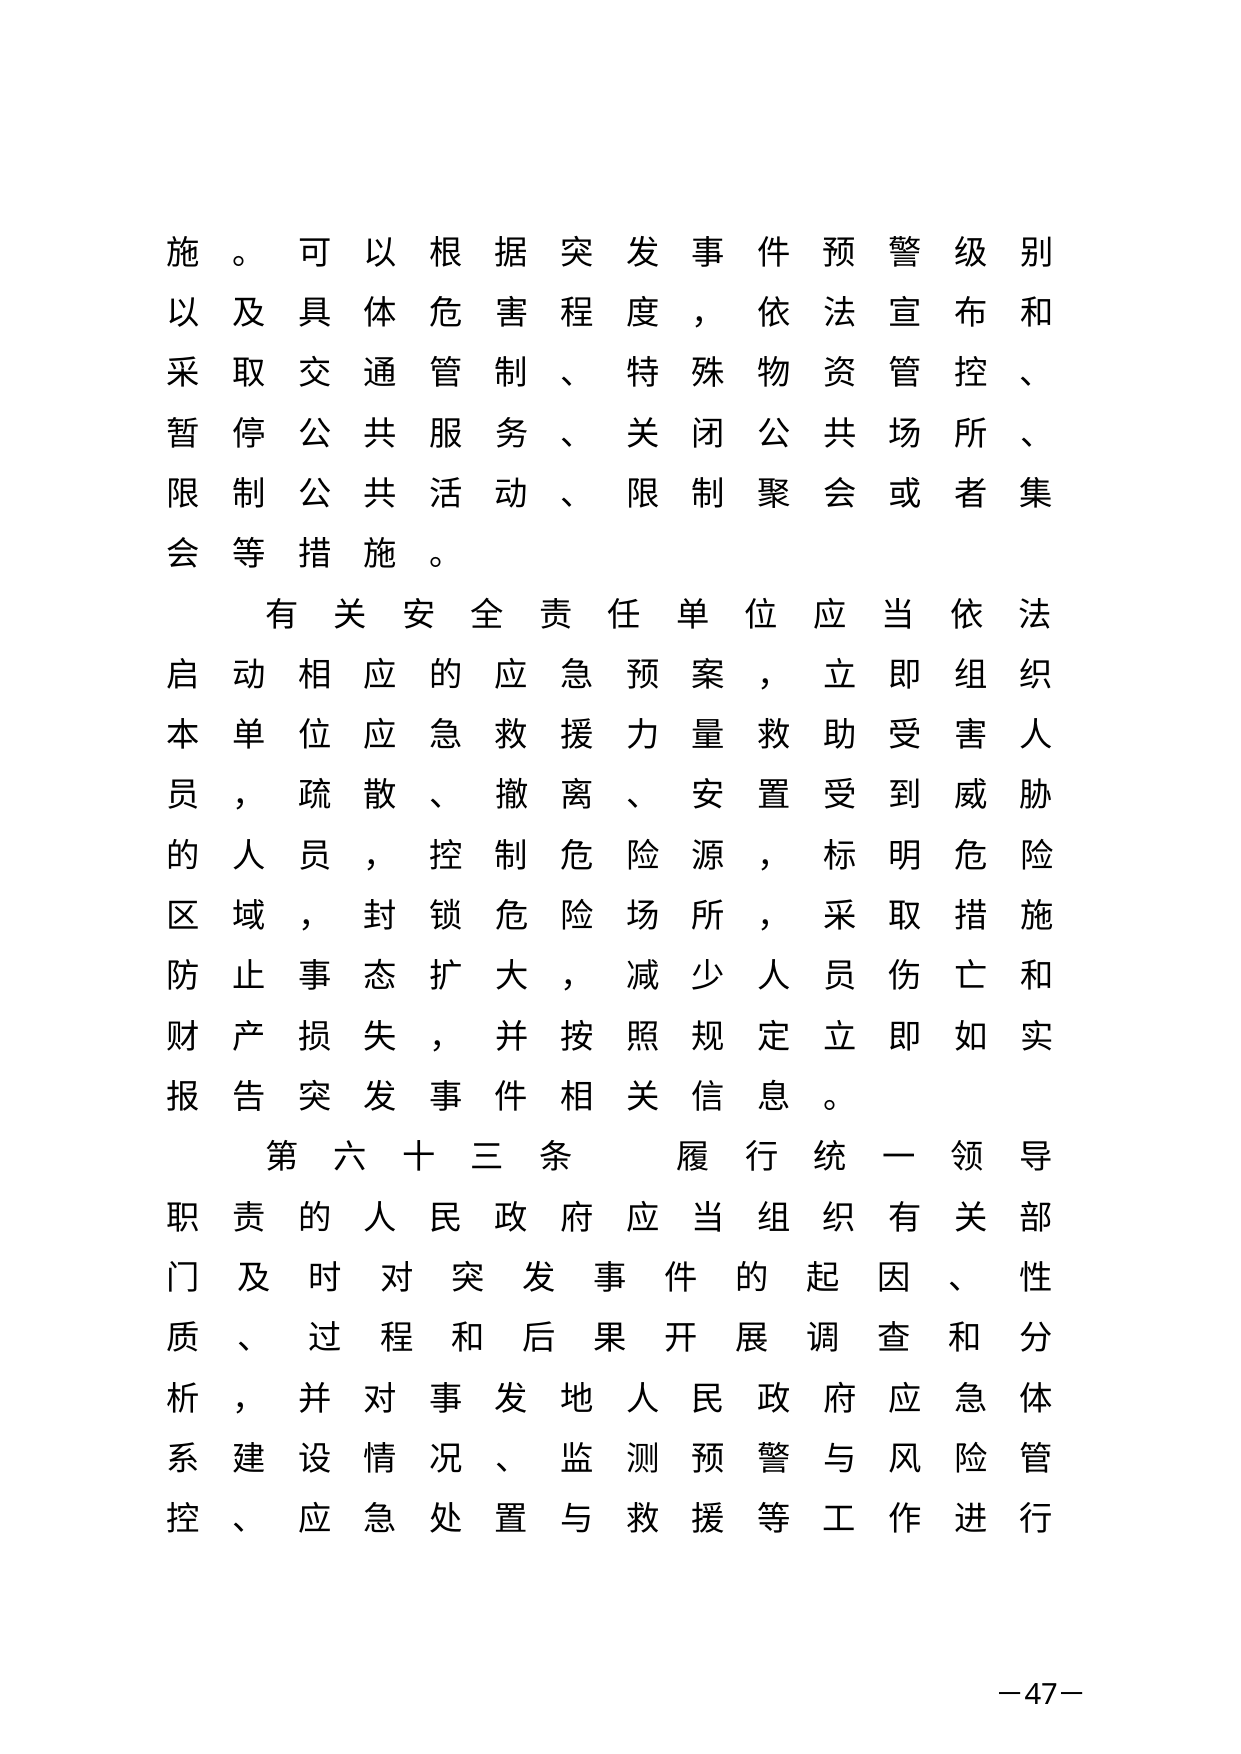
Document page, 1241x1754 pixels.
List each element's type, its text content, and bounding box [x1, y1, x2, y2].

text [167, 219, 1085, 581]
text 有关安全责任单位应当依法启动相应的应急预案，立即组织本单位应急救援力量救助受害人员，疏散、撤离、安置受到威胁的人员，控制危险源，标明危险区域，封锁危险场所，采取措施防止事态扩大，减少人员伤亡和财产损失，并按照规定立即如实报告突发事件相关信息。 [167, 581, 1085, 1124]
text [167, 1124, 1085, 1546]
